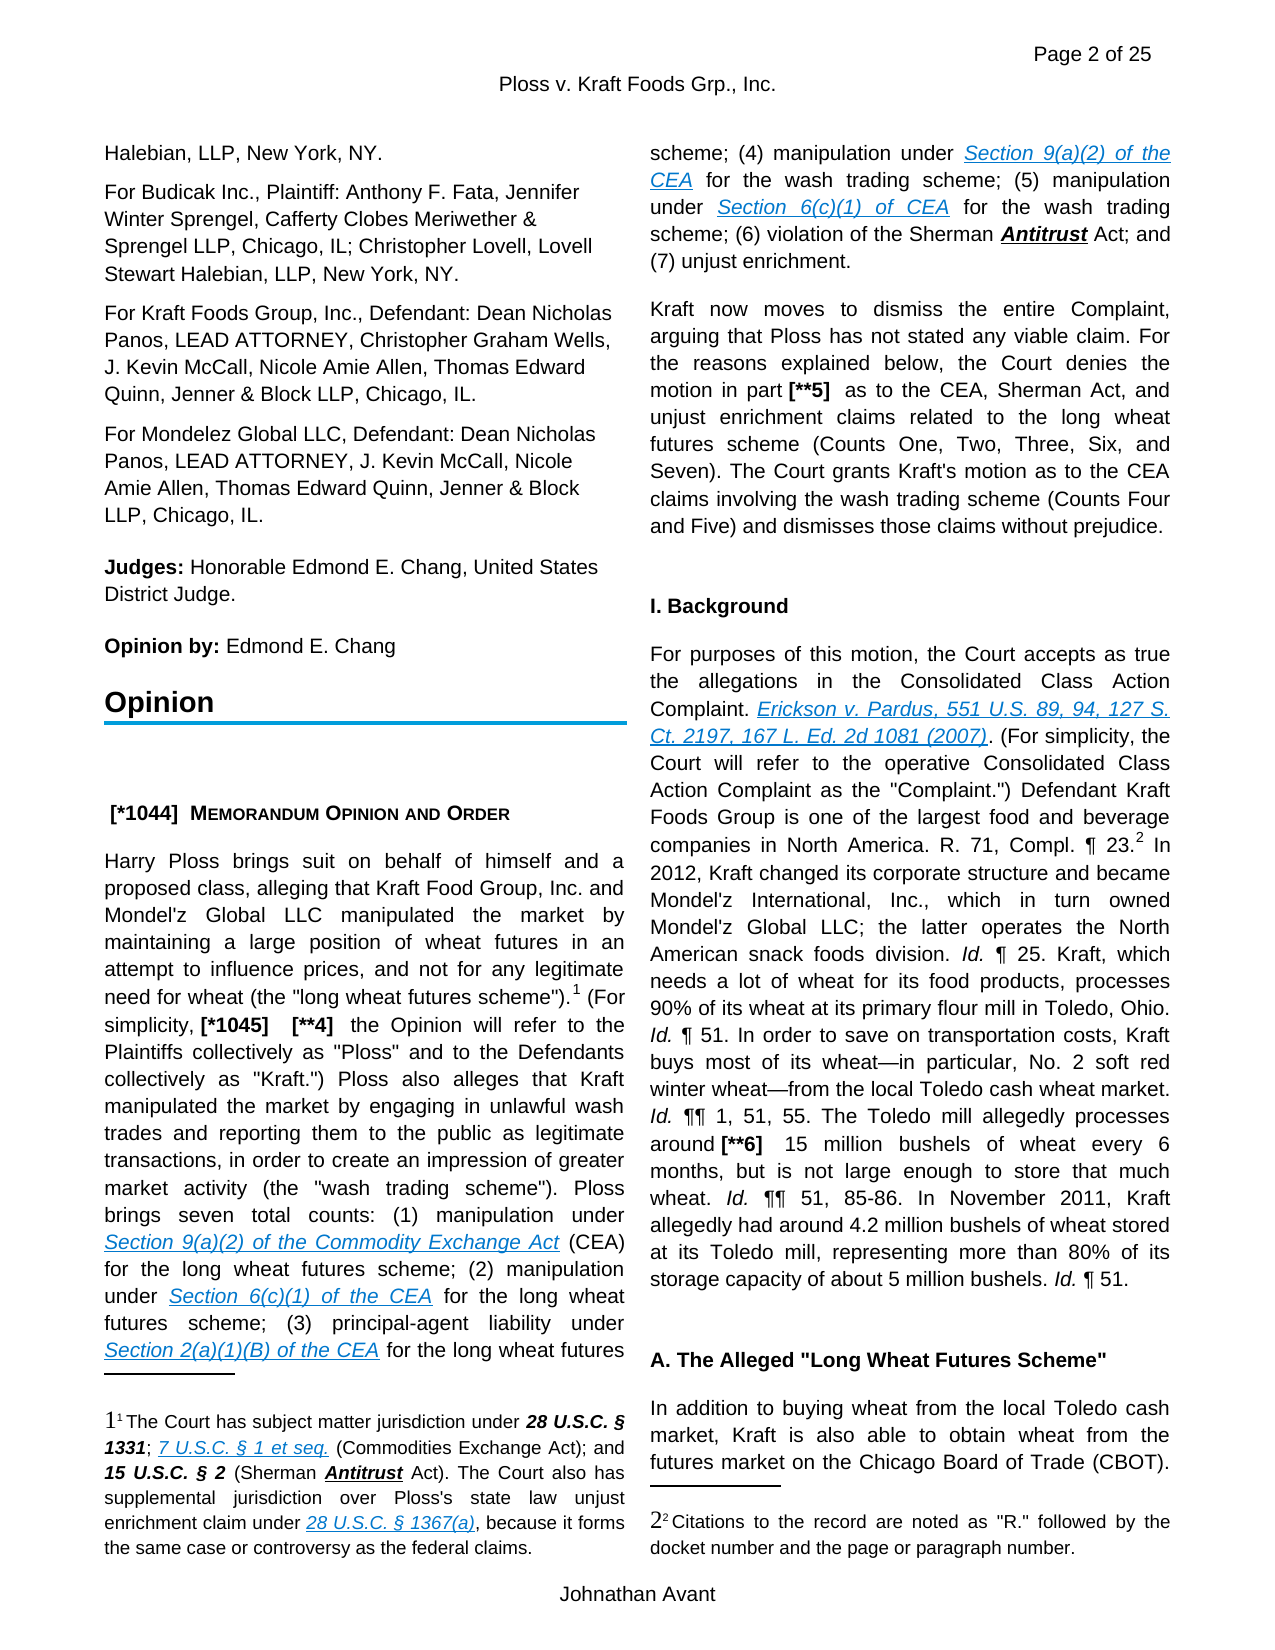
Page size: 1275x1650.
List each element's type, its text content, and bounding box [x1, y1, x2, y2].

text Judges: Honorable Edmond E. Chang, United States District Judge. [104, 552, 625, 606]
text A. The Alleged "Long Wheat Futures Scheme" [650, 1316, 1171, 1372]
text Harry Ploss brings suit on behalf of himself and a proposed class, alleging that Kraft Food Group, Inc. and Mondel'z Global LLC manipulated the market by maintaining a large position of wheat futures in an attempt to influence prices, and not for any legitimate need for wheat (the "long wheat futures scheme").1 (For simplicity, [*1045] [**4] the Opinion will refer to the Plaintiffs collectively as "Ploss" and to the Defendants collectively as "Kraft.") Ploss also alleges that Kraft manipulated the market by engaging in unlawful wash trades and reporting them to the public as legitimate transactions, in order to create an impression of greater market activity (the "wash trading scheme"). Ploss brings seven total counts: (1) manipulation under Section 9(a)(2) of the Commodity Exchange Act (CEA) for the long wheat futures scheme; (2) manipulation under Section 6(c)(1) of the CEA for the long wheat futures scheme; (3) principal-agent liability under Section 2(a)(1)(B) of the CEA for the long wheat futures scheme; (4) manipulation under Section 9(a)(2) of the CEA for the wash trading scheme; (5) manipulation under Section 6(c)(1) of CEA for the wash trading scheme; (6) violation of the Sherman Antitrust Act; and (7) unjust enrichment. [104, 846, 625, 1362]
text For purposes of this motion, the Court accepts as true the allegations in the Consolidated Class Action Complaint. Erickson v. Pardus, 551 U.S. 89, 94, 127 S. Ct. 2197, 167 L. Ed. 2d 1081 (2007). (For simplicity, the Court will refer to the operative Consolidated Class Action Complaint as the "Complaint.") Defendant Kraft Foods Group is one of the largest food and beverage companies in North America. R. 71, Compl. ¶ 23.2 In 2012, Kraft changed its corporate structure and became Mondel'z International, Inc., which in turn owned Mondel'z Global LLC; the latter operates the North American snack foods division. Id. ¶ 25. Kraft, which needs a lot of wheat for its food products, processes 90% of its wheat at its primary flour mill in Toledo, Ohio. Id. ¶ 51. In order to save on transportation costs, Kraft buys most of its wheat—in particular, No. 2 soft red winter wheat—from the local Toledo cash wheat market. Id. ¶¶ 1, 51, 55. The Toledo mill allegedly processes around [**6] 15 million bushels of wheat every 6 months, but is not large enough to store that much wheat. Id. ¶¶ 51, 85-86. In November 2011, Kraft allegedly had around 4.2 million bushels of wheat stored at its Toledo mill, representing more than 80% of its storage capacity of about 5 million bushels. Id. ¶ 51. [650, 639, 1171, 1291]
text Opinion [104, 683, 625, 719]
text Kraft now moves to dismiss the entire Complaint, arguing that Ploss has not stated any viable claim. For the reasons explained below, the Court denies the motion in part [**5] as to the CEA, Sherman Act, and unjust enrichment claims related to the long wheat futures scheme (Counts One, Two, Three, Six, and Seven). The Court grants Kraft's motion as to the CEA claims involving the wash trading scheme (Counts Four and Five) and dismisses those claims without prejudice. [650, 294, 1171, 537]
text Opinion by: Edmond E. Chang [104, 631, 625, 658]
text I. Background [650, 562, 1171, 618]
text For Kraft Foods Group, Inc., Defendant: Dean Nicholas Panos, LEAD ATTORNEY, Christopher Graham Wells, J. Kevin McCall, Nicole Amie Allen, Thomas Edward Quinn, Jenner & Block LLP, Chicago, IL. [104, 298, 625, 406]
text For Mondelez Global LLC, Defendant: Dean Nicholas Panos, LEAD ATTORNEY, J. Kevin McCall, Nicole Amie Allen, Thomas Edward Quinn, Jenner & Block LLP, Chicago, IL. [104, 419, 625, 527]
text [*1044] Memorandum Opinion and Order [104, 769, 625, 825]
text For Budicak Inc., Plaintiff: Anthony F. Fata, Jennifer Winter Sprengel, Cafferty Clobes Meriwether & Sprengel LLP, Chicago, IL; Christopher Lovell, Lovell Stewart Halebian, LLP, New York, NY. [104, 177, 625, 285]
